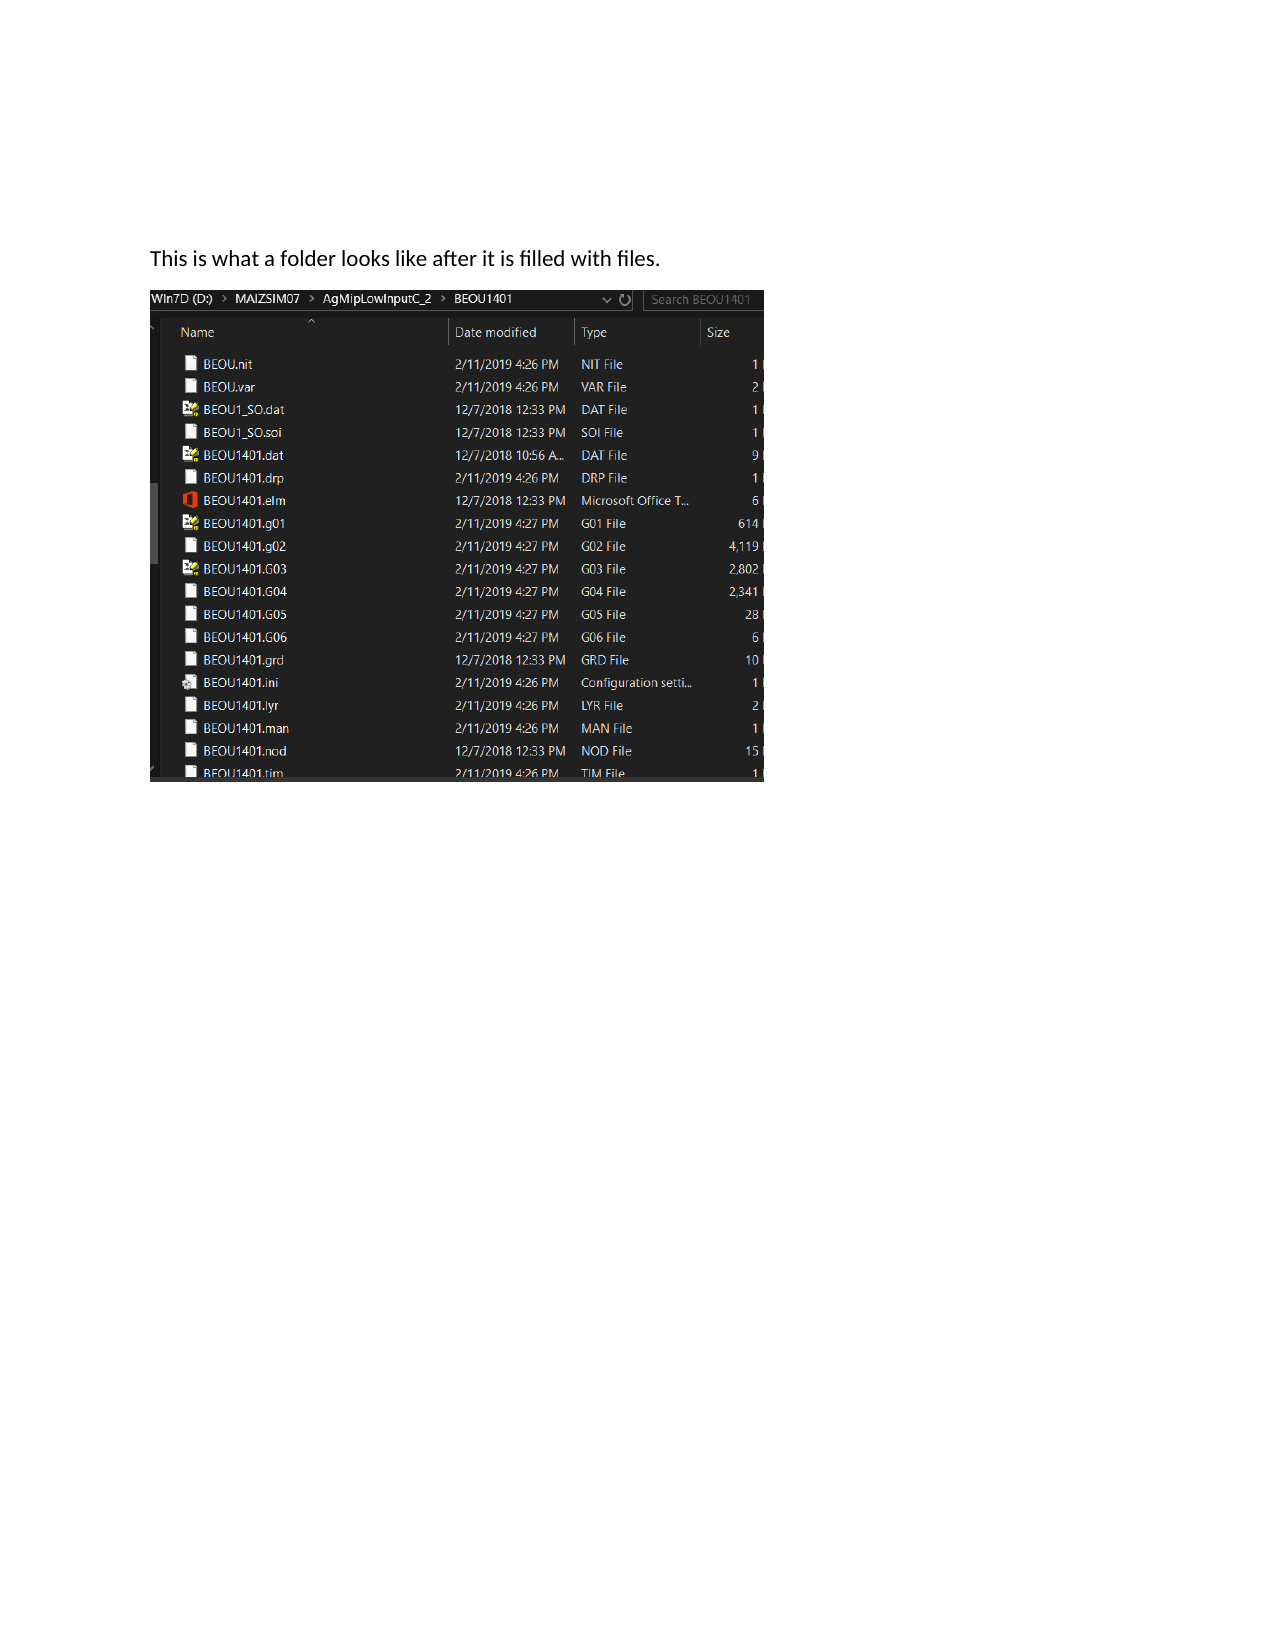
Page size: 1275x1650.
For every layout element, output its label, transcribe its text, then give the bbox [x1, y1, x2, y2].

text This is what a folder looks like after it is filled with files. [150, 244, 1125, 272]
picture [150, 290, 764, 782]
